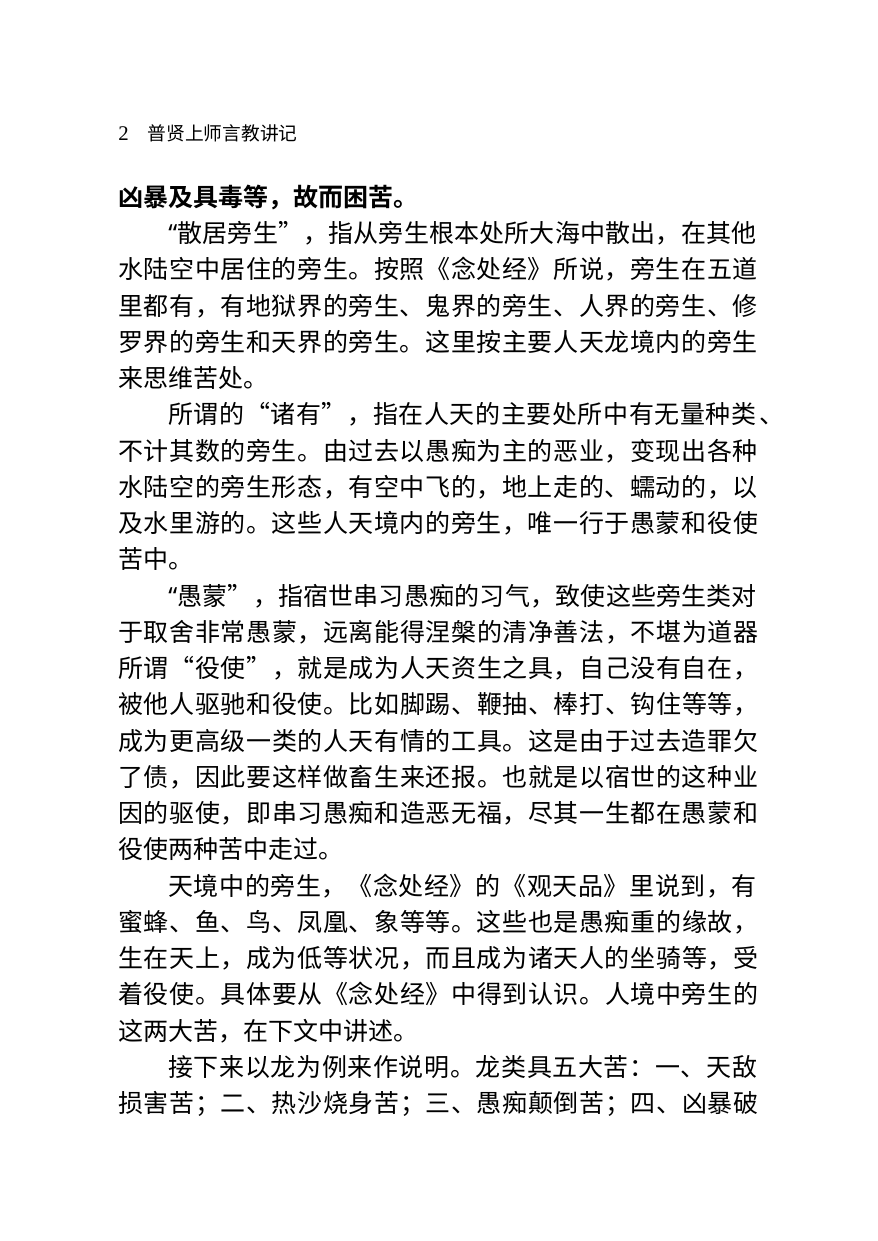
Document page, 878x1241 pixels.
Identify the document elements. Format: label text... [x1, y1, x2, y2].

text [118, 177, 759, 213]
text 所谓的“诸有”，指在人天的主要处所中有无量种类、不计其数的旁生。由过去以愚痴为主的恶业，变现出各种水陆空的旁生形态，有空中飞的，地上走的、蠕动的，以及水里游的。这些人天境内的旁生，唯一行于愚蒙和役使苦中。 [118, 395, 759, 576]
text “愚蒙”，指宿世串习愚痴的习气，致使这些旁生类对于取舍非常愚蒙，远离能得涅槃的清净善法，不堪为道器。所谓“役使”，就是成为人天资生之具，自己没有自在，被他人驱驰和役使。比如脚踢、鞭抽、棒打、钩住等等，成为更高级一类的人天有情的工具。这是由于过去造罪欠了债，因此要这样做畜生来还报。也就是以宿世的这种业因的驱使，即串习愚痴和造恶无福，尽其一生都在愚蒙和役使两种苦中走过。 [118, 576, 759, 866]
text “散居旁生”，指从旁生根本处所大海中散出，在其他水陆空中居住的旁生。按照《念处经》所说，旁生在五道里都有，有地狱界的旁生、鬼界的旁生、人界的旁生、修罗界的旁生和天界的旁生。这里按主要人天龙境内的旁生来思维苦处。 [118, 213, 759, 395]
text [118, 1047, 759, 1120]
text 天境中的旁生，《念处经》的《观天品》里说到，有蜜蜂、鱼、鸟、凤凰、象等等。这些也是愚痴重的缘故，生在天上，成为低等状况，而且成为诸天人的坐骑等，受着役使。具体要从《念处经》中得到认识。人境中旁生的这两大苦，在下文中讲述。 [118, 866, 759, 1047]
